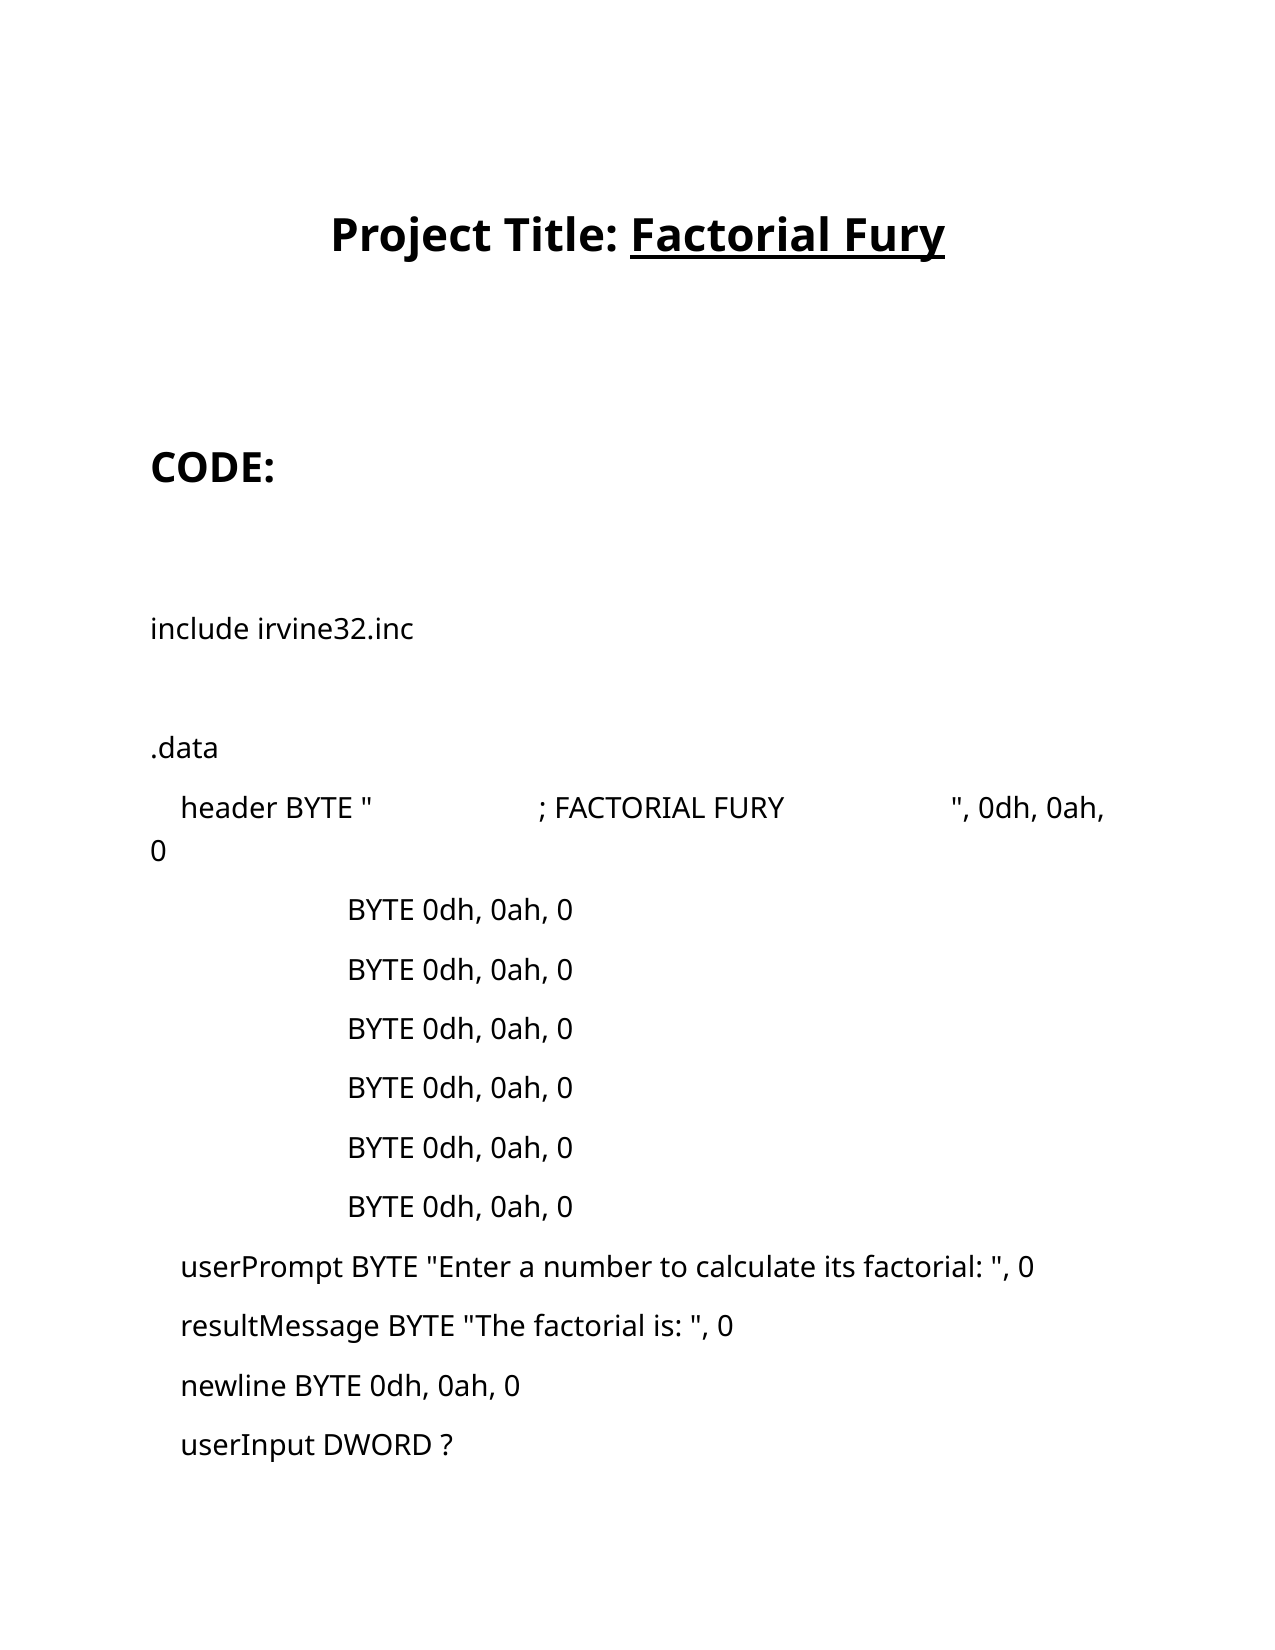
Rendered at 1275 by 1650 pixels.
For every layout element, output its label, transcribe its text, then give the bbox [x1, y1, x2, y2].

text userPrompt BYTE "Enter a number to calculate its factorial: ", 0 [150, 1246, 1125, 1286]
text Project Title: Factorial Fury [150, 203, 1125, 265]
text BYTE 0dh, 0ah, 0 [150, 949, 1125, 988]
text BYTE 0dh, 0ah, 0 [150, 1127, 1125, 1167]
text header BYTE " ; FACTORIAL FURY ", 0dh, 0ah, 0 [150, 787, 1125, 869]
text BYTE 0dh, 0ah, 0 [150, 889, 1125, 929]
text resultMessage BYTE "The factorial is: ", 0 [150, 1306, 1125, 1345]
text include irvine32.inc [150, 608, 1125, 648]
text userInput DWORD ? [150, 1424, 1125, 1464]
text BYTE 0dh, 0ah, 0 [150, 1068, 1125, 1107]
text .data [150, 727, 1125, 767]
text BYTE 0dh, 0ah, 0 [150, 1187, 1125, 1226]
text BYTE 0dh, 0ah, 0 [150, 1008, 1125, 1048]
text newline BYTE 0dh, 0ah, 0 [150, 1365, 1125, 1405]
text CODE: [150, 438, 1125, 495]
